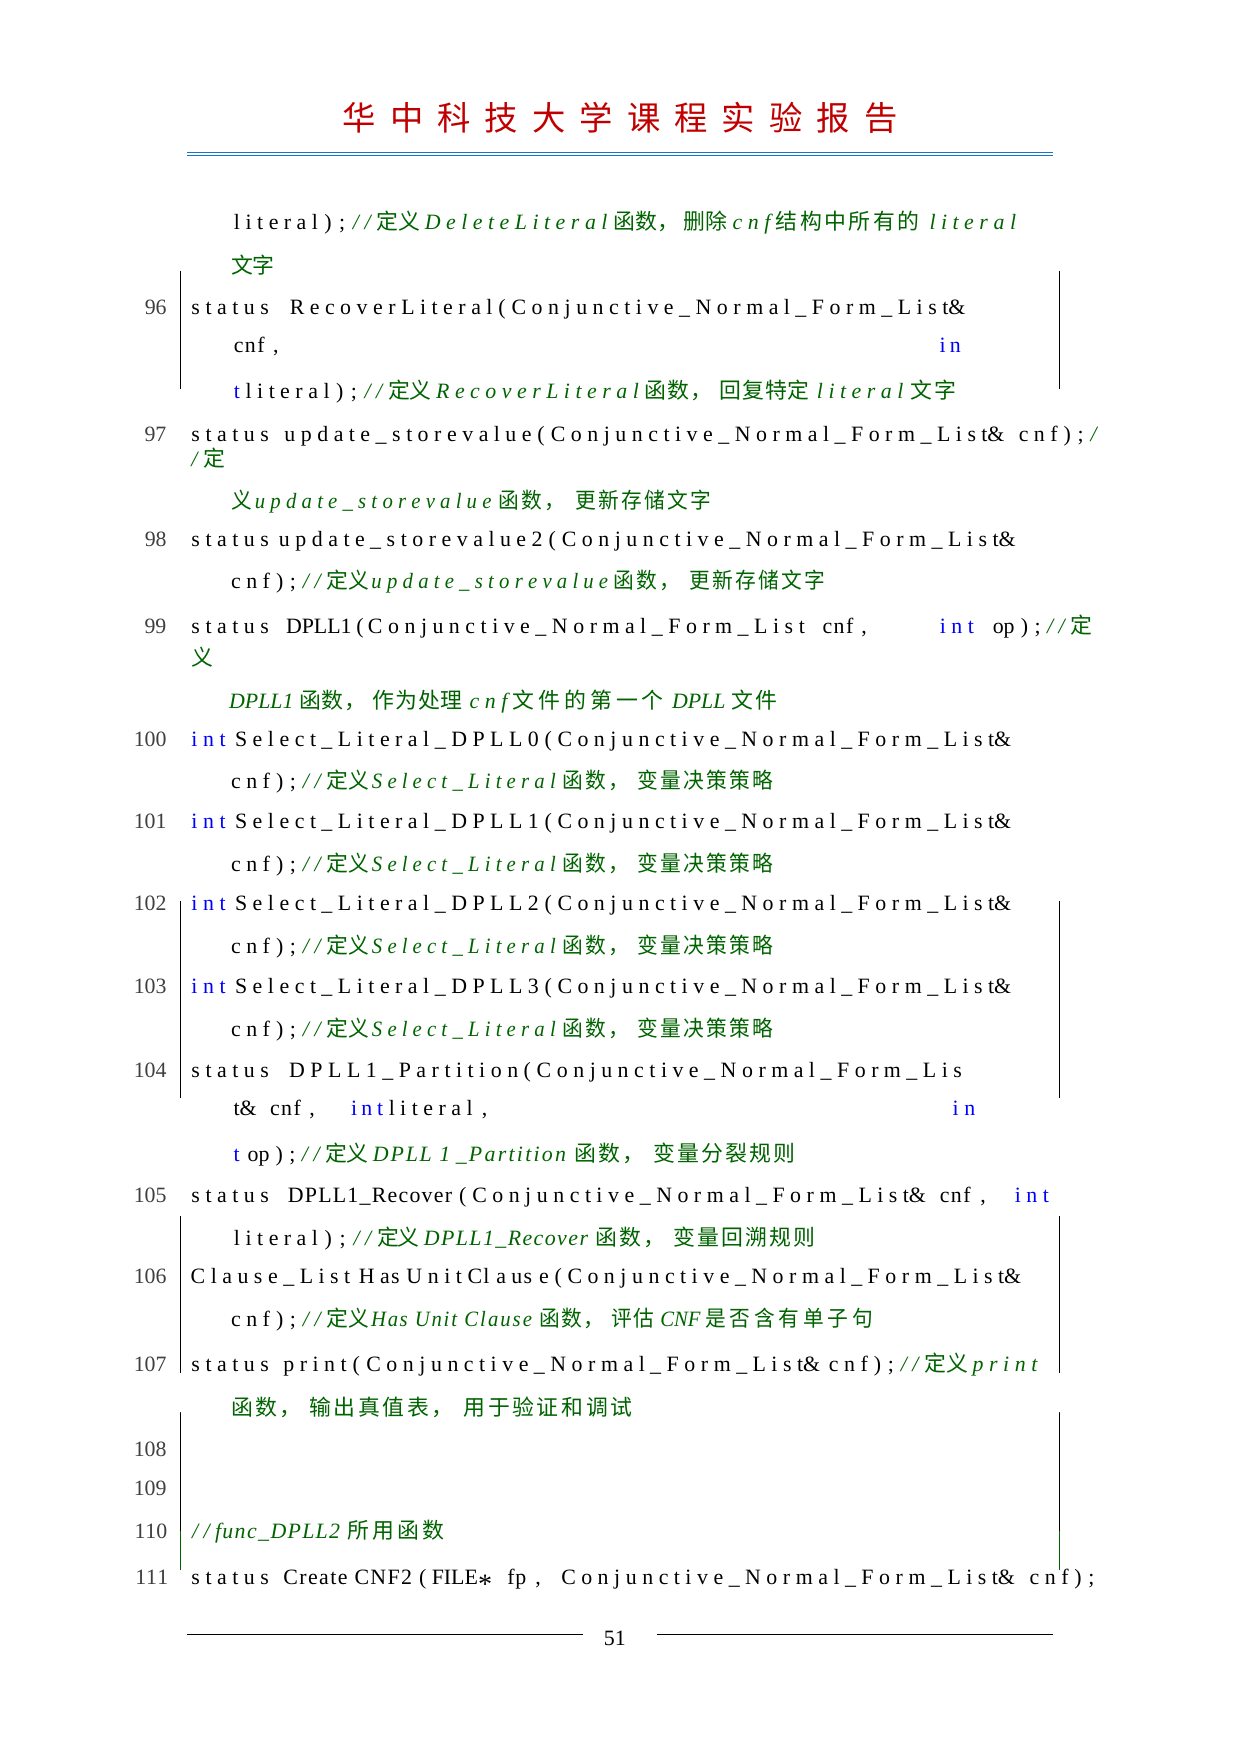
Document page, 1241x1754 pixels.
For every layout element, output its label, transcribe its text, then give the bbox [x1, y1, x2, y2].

text DPLL1 函数， 作为处理 c n f 文件的第一个DPLL 文件 [229, 683, 1098, 714]
text 义 u p d a t e _ s t o r e v a l u e 函数， 更新存储文字 [231, 483, 1098, 514]
list i n t S e l e c t _ L i t e r a l _ D P L L 1 ( C o n j u n c t i v e _ N o r m a l _ F o r m _ L i s t& c n f ) ; / / 定义 S e l e c t _ L i t e r a l 函数， 变量决策策略 [133, 808, 1025, 877]
list s t a t u s DPLL1 ( C o n j u n c t i v e _ N o r m a l _ F o r m _ L i s t cnf , i n t op ) ; / / 定义 [144, 608, 1098, 671]
list C l a u s e _ L i s t H as U n i t Cl a us e ( C o n j u n c t i v e _ N o r m a l _ F o r m _ L i s t& c n f ) ; / / 定义 Has Unit Clause 函数， 评估CNF是否含有单子句 [133, 1263, 1038, 1333]
list s t a t u s p r i n t ( C o n j u n c t i v e _ N o r m a l _ F o r m _ L i s t& c n f ) ; / / 定义 p r i n t 函数， 输出真值表， 用于验证和调试 [133, 1346, 1038, 1421]
list i n t S e l e c t _ L i t e r a l _ D P L L 3 ( C o n j u n c t i v e _ N o r m a l _ F o r m _ L i s t& c n f ) ; / / 定义 S e l e c t _ L i t e r a l 函数， 变量决策策略 [133, 973, 1025, 1042]
text l i t e r a l ) ; / / 定义 D e l e t e L i t e r a l 函数， 删除 c n f 结构中所有的 l i t e r a l 文字 [231, 204, 1041, 280]
list s t a t u s D P L L 1 _ P a r t i t i o n ( C o n j u n c t i v e _ N o r m a l _ F o r m _ L i s t& cnf , i n t l i t e r a l , i n t op ) ; / / 定义 DPLL 1 _Partition 函数， 变量分裂规则 [133, 1057, 984, 1168]
list s t a t u s R e c o v e r L i t e r a l ( C o n j u n c t i v e _ N o r m a l _ F o r m _ L i s t& cnf , i n t l i t e r a l ) ; / / 定义 R e c o v e r L i t e r a l 函数， 回复特定 l i t e r a l 文字 [144, 294, 971, 405]
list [135, 1558, 1098, 1600]
list i n t S e l e c t _ L i t e r a l _ D P L L 0 ( C o n j u n c t i v e _ N o r m a l _ F o r m _ L i s t& c n f ) ; / / 定义 S e l e c t _ L i t e r a l 函数， 变量决策策略 [133, 726, 1025, 795]
list i n t S e l e c t _ L i t e r a l _ D P L L 2 ( C o n j u n c t i v e _ N o r m a l _ F o r m _ L i s t& c n f ) ; / / 定义 S e l e c t _ L i t e r a l 函数， 变量决策策略 [133, 890, 1025, 960]
text l i t e r a l ) ; / / 定义 DPLL1_Recover 函数， 变量回溯规则 [234, 1220, 1098, 1252]
list / / func_DPLL2 所用函数 [134, 1513, 1098, 1545]
list s t a t u s u p d a t e _ s t o r e v a l u e ( C o n j u n c t i v e _ N o r m a l _ F o r m _ L i s t& c n f ) ; / / 定 [144, 421, 1098, 471]
subtitle 华 中 科 技 大 学 课 程 实 验 报 告 [142, 92, 1098, 140]
list s t a t u s u p d a t e _ s t o r e v a l u e 2 ( C o n j u n c t i v e _ N o r m a l _ F o r m _ L i s t& c n f ) ; / / 定义 u p d a t e _ s t o r e v a l u e 函数， 更新存储文字 [144, 526, 1038, 595]
list s t a t u s DPLL1_Recover ( C o n j u n c t i v e _ N o r m a l _ F o r m _ L i s t& cnf , i n t [133, 1184, 1098, 1207]
